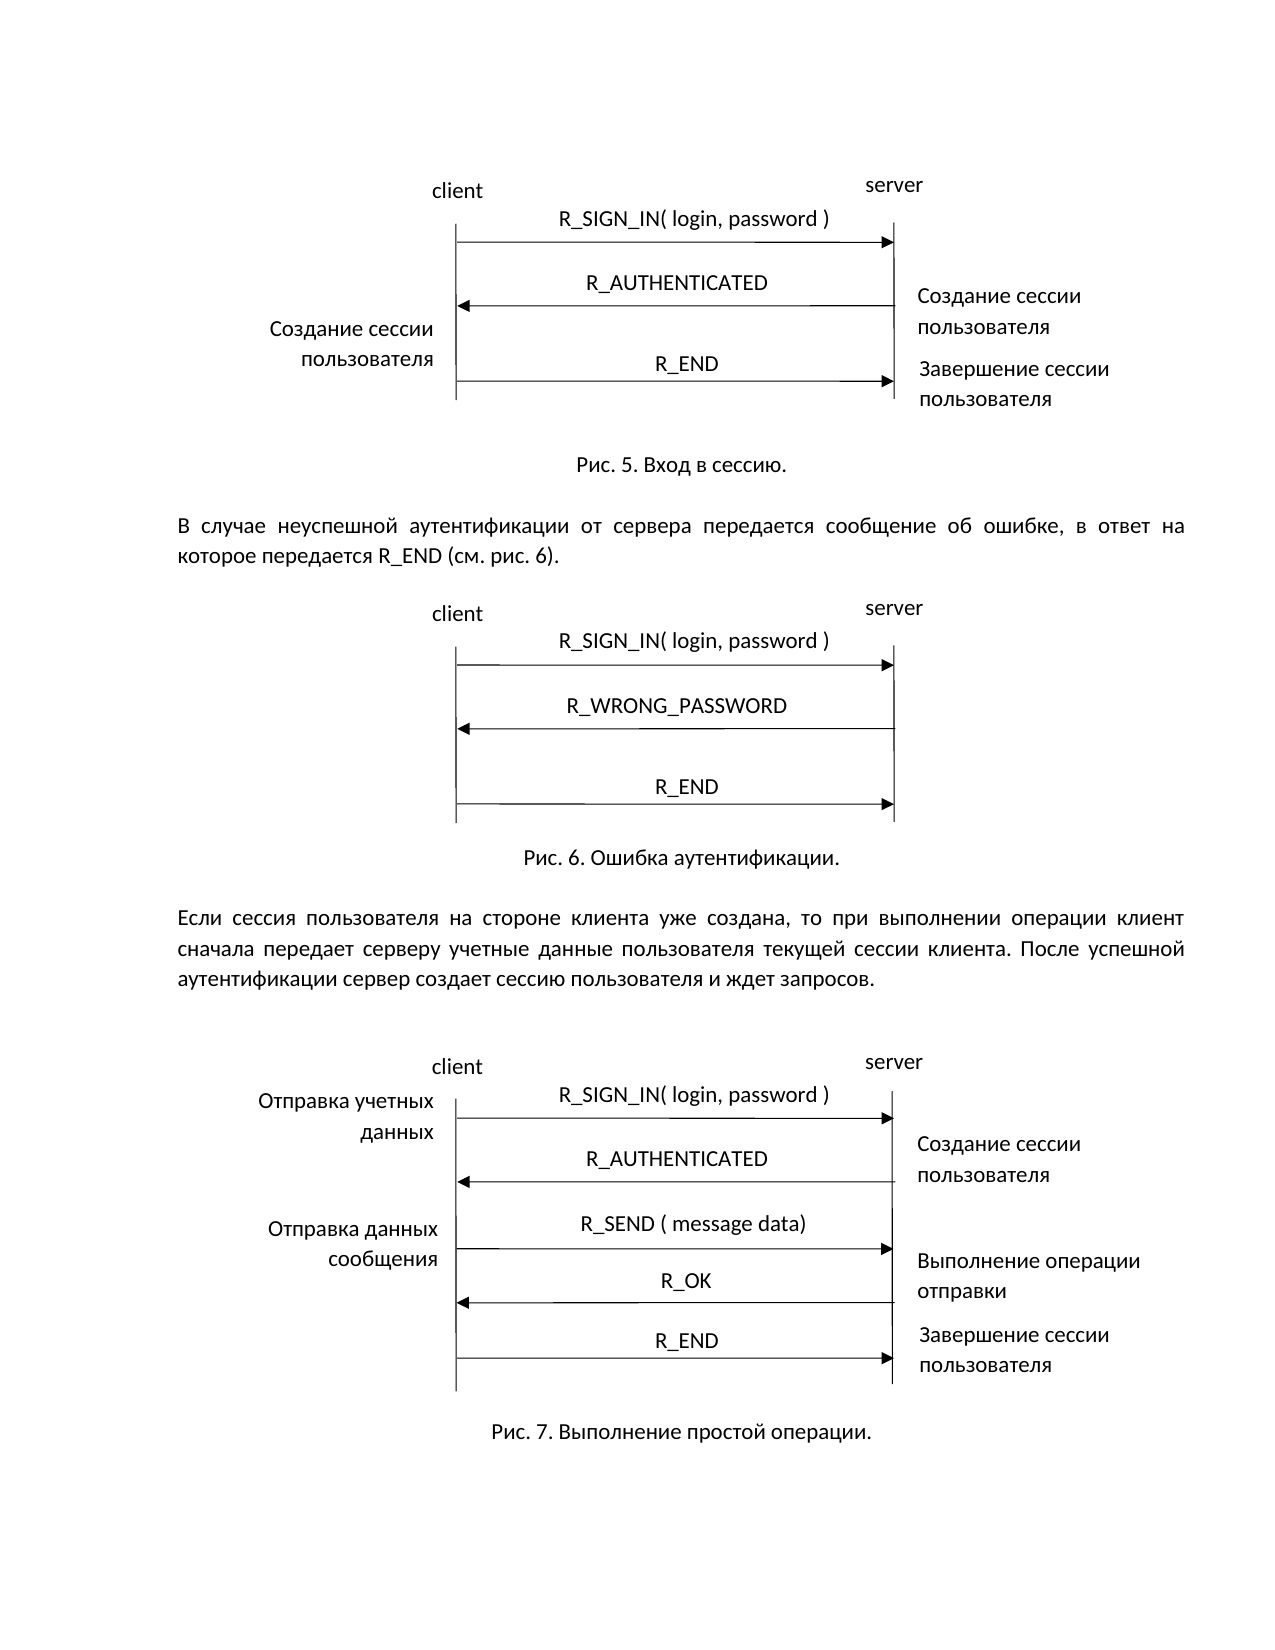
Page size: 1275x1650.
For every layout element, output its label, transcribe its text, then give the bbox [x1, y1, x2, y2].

text Рис. 7. Выполнение простой операции. [177, 1417, 1186, 1445]
text Если сессия пользователя на стороне клиента уже создана, то при выполнении операции клиент сначала передает серверу учетные данные пользователя текущей сессии клиента. После успешной аутентификации сервер создает сессию пользователя и ждет запросов. [177, 903, 1186, 992]
text Рис. 6. Ошибка аутентификации. [177, 843, 1186, 871]
text Рис. 5. Вход в сессию. [177, 450, 1186, 478]
text В случае неуспешной аутентификации от сервера передается сообщение об ошибке, в ответ на которое передается R_END (см. рис. 6). [177, 511, 1186, 569]
